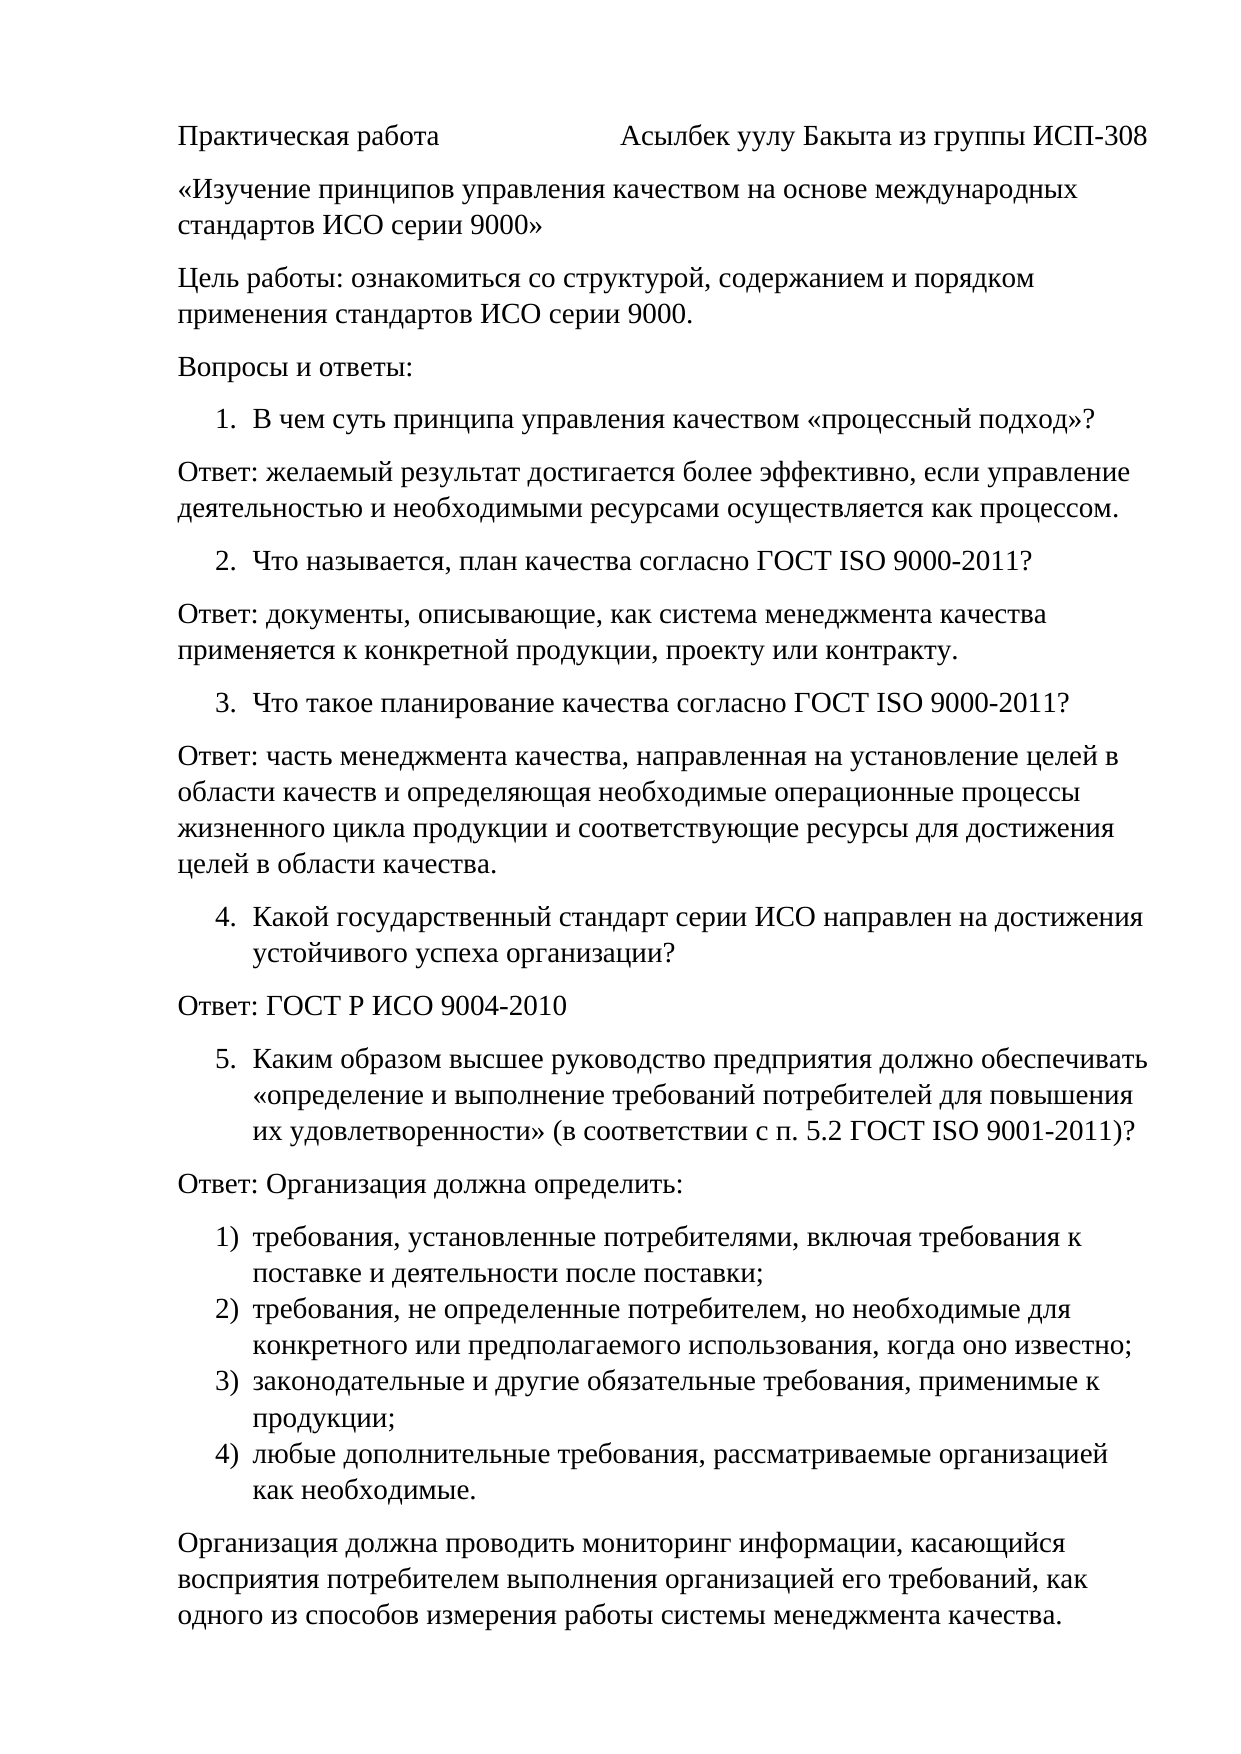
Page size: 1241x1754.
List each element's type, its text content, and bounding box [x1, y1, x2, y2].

list Что называется, план качества согласно ГОСТ ISO 9000-2011? [215, 543, 1152, 577]
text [177, 1525, 1152, 1631]
text Ответ: часть менеджмента качества, направленная на установление целей в области качеств и определяющая необходимые операционные процессы жизненного цикла продукции и соответствующие ресурсы для достижения целей в области качества. [177, 738, 1152, 880]
list Что такое планирование качества согласно ГОСТ ISO 9000-2011? [215, 685, 1152, 719]
text Ответ: желаемый результат достигается более эффективно, если управление деятельностью и необходимыми ресурсами осуществляется как процессом. [177, 454, 1152, 524]
text Цель работы: ознакомиться со структурой, содержанием и порядком применения стандартов ИСО серии 9000. [177, 260, 1152, 329]
text Ответ: ГОСТ Р ИСО 9004-2010 [177, 988, 1152, 1022]
list законодательные и другие обязательные требования, применимые к продукции; [215, 1363, 1152, 1433]
list Какой государственный стандарт серии ИСО направлен на достижения устойчивого успеха организации? [215, 899, 1152, 969]
list требования, установленные потребителями, включая требования к поставке и деятельности после поставки; [215, 1219, 1152, 1289]
list В чем суть принципа управления качеством «процессный подход»? [215, 402, 1152, 435]
list требования, не определенные потребителем, но необходимые для конкретного или предполагаемого использования, когда оно известно; [215, 1291, 1152, 1361]
list Каким образом высшее руководство предприятия должно обеспечивать «определение и выполнение требований потребителей для повышения их удовлетворенности» (в соответствии с п. 5.2 ГОСТ ISO 9001-2011)? [215, 1041, 1152, 1147]
text Ответ: Организация должна определить: [177, 1166, 1152, 1200]
text «Изучение принципов управления качеством на основе международных стандартов ИСО серии 9000» [177, 171, 1152, 241]
text Ответ: документы, описывающие, как система менеджмента качества применяется к конкретной продукции, проекту или контракту. [177, 596, 1152, 666]
list любые дополнительные требования, рассматриваемые организацией как необходимые. [215, 1436, 1152, 1506]
text Вопросы и ответы: [177, 349, 1152, 382]
text Практическая работа Асылбек уулу Бакыта из группы ИСП-308 [177, 118, 1152, 152]
